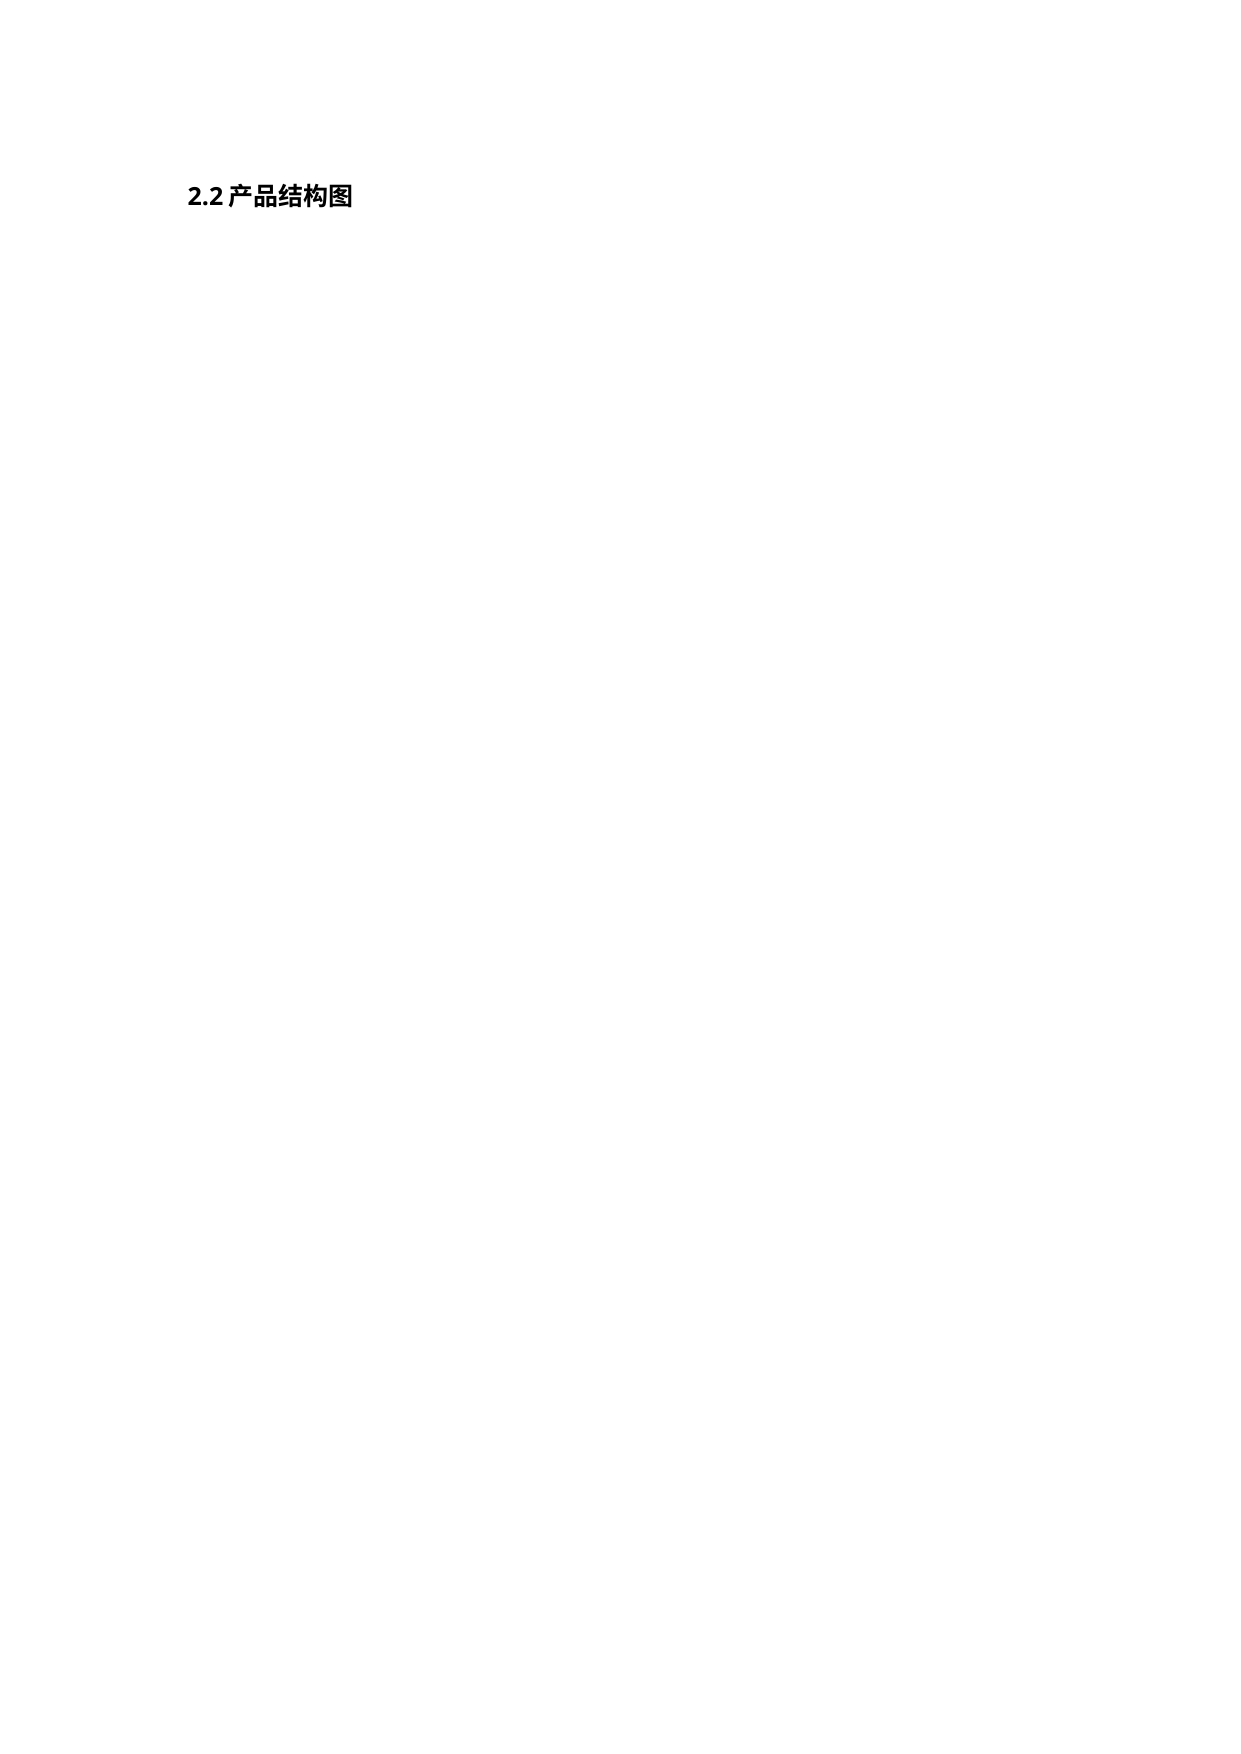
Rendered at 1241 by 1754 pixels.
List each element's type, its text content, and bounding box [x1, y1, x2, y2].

subtitle 2.2产品结构图 [187, 162, 1053, 227]
